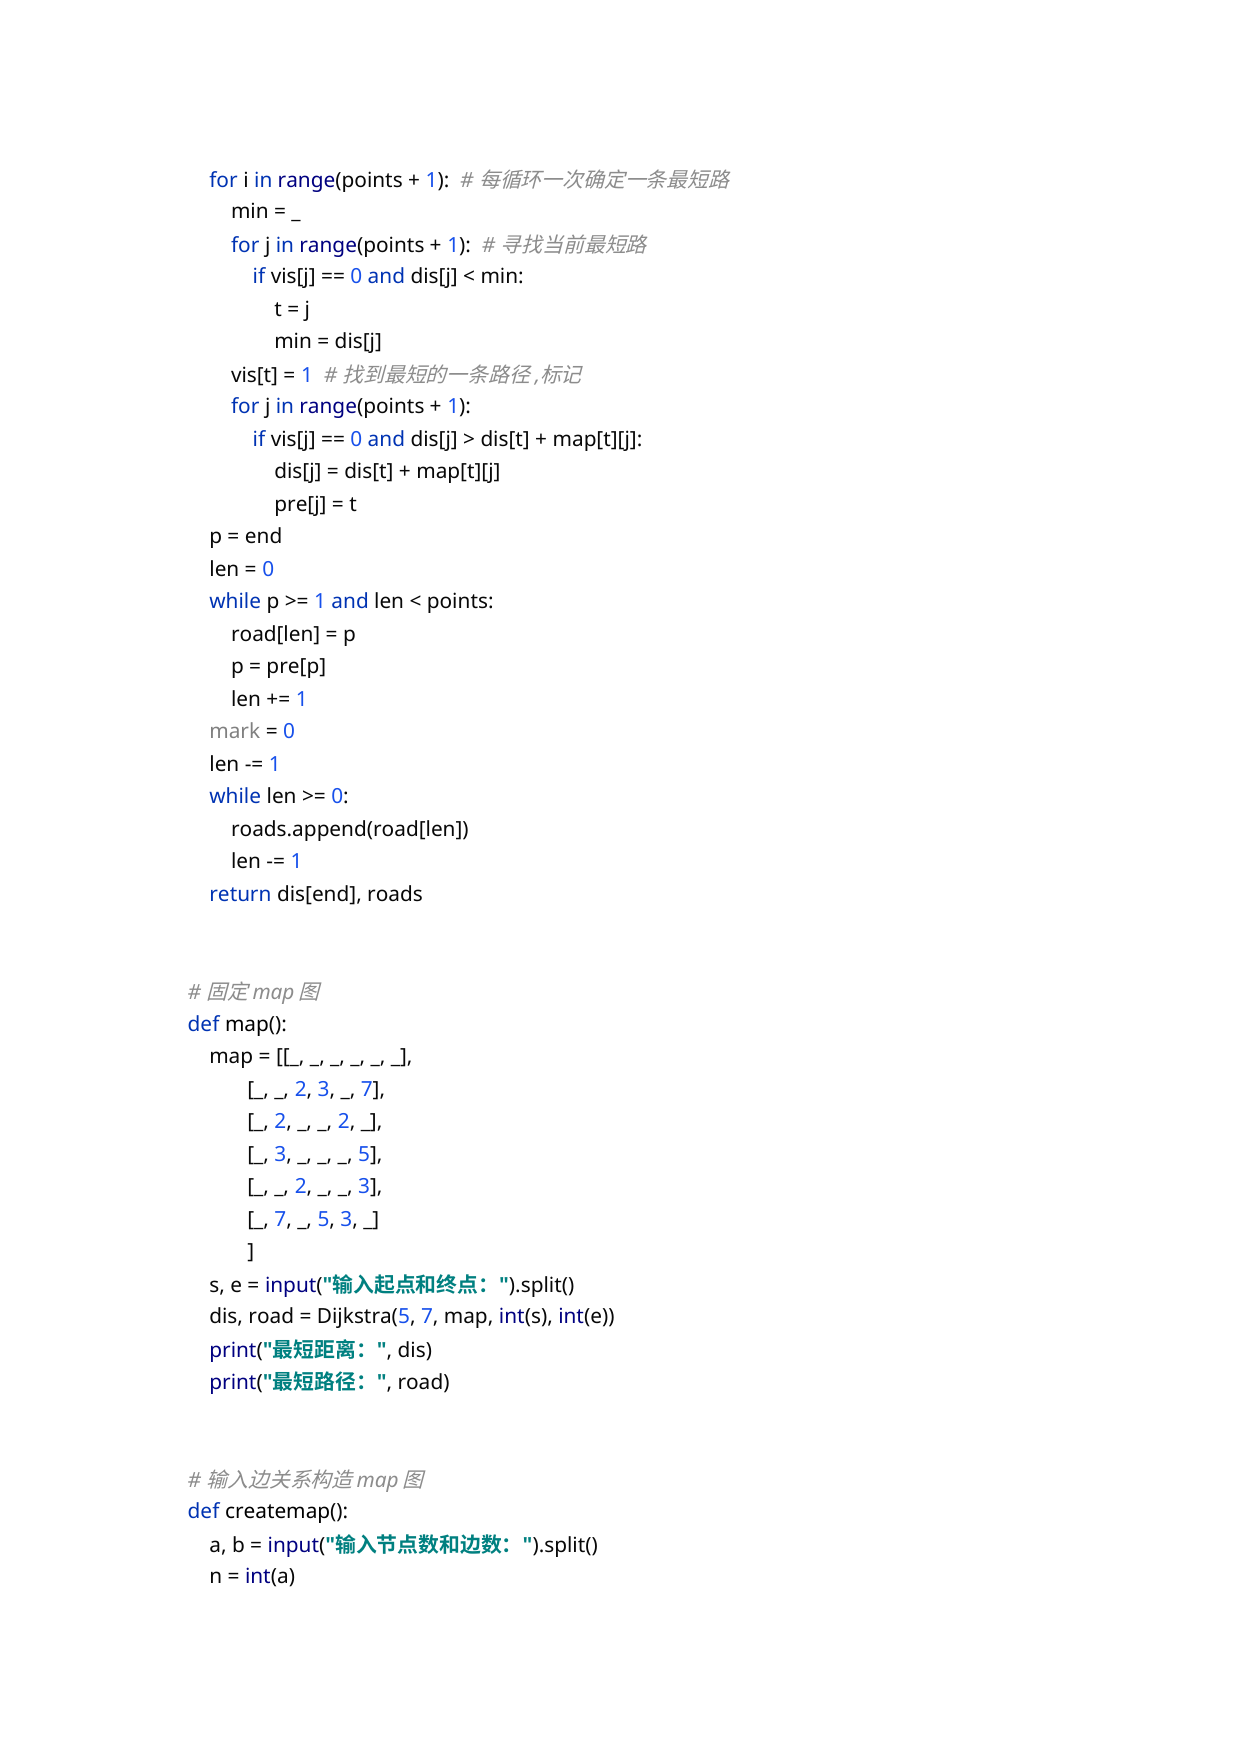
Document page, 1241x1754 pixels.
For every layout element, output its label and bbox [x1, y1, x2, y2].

text [187, 162, 1053, 1592]
